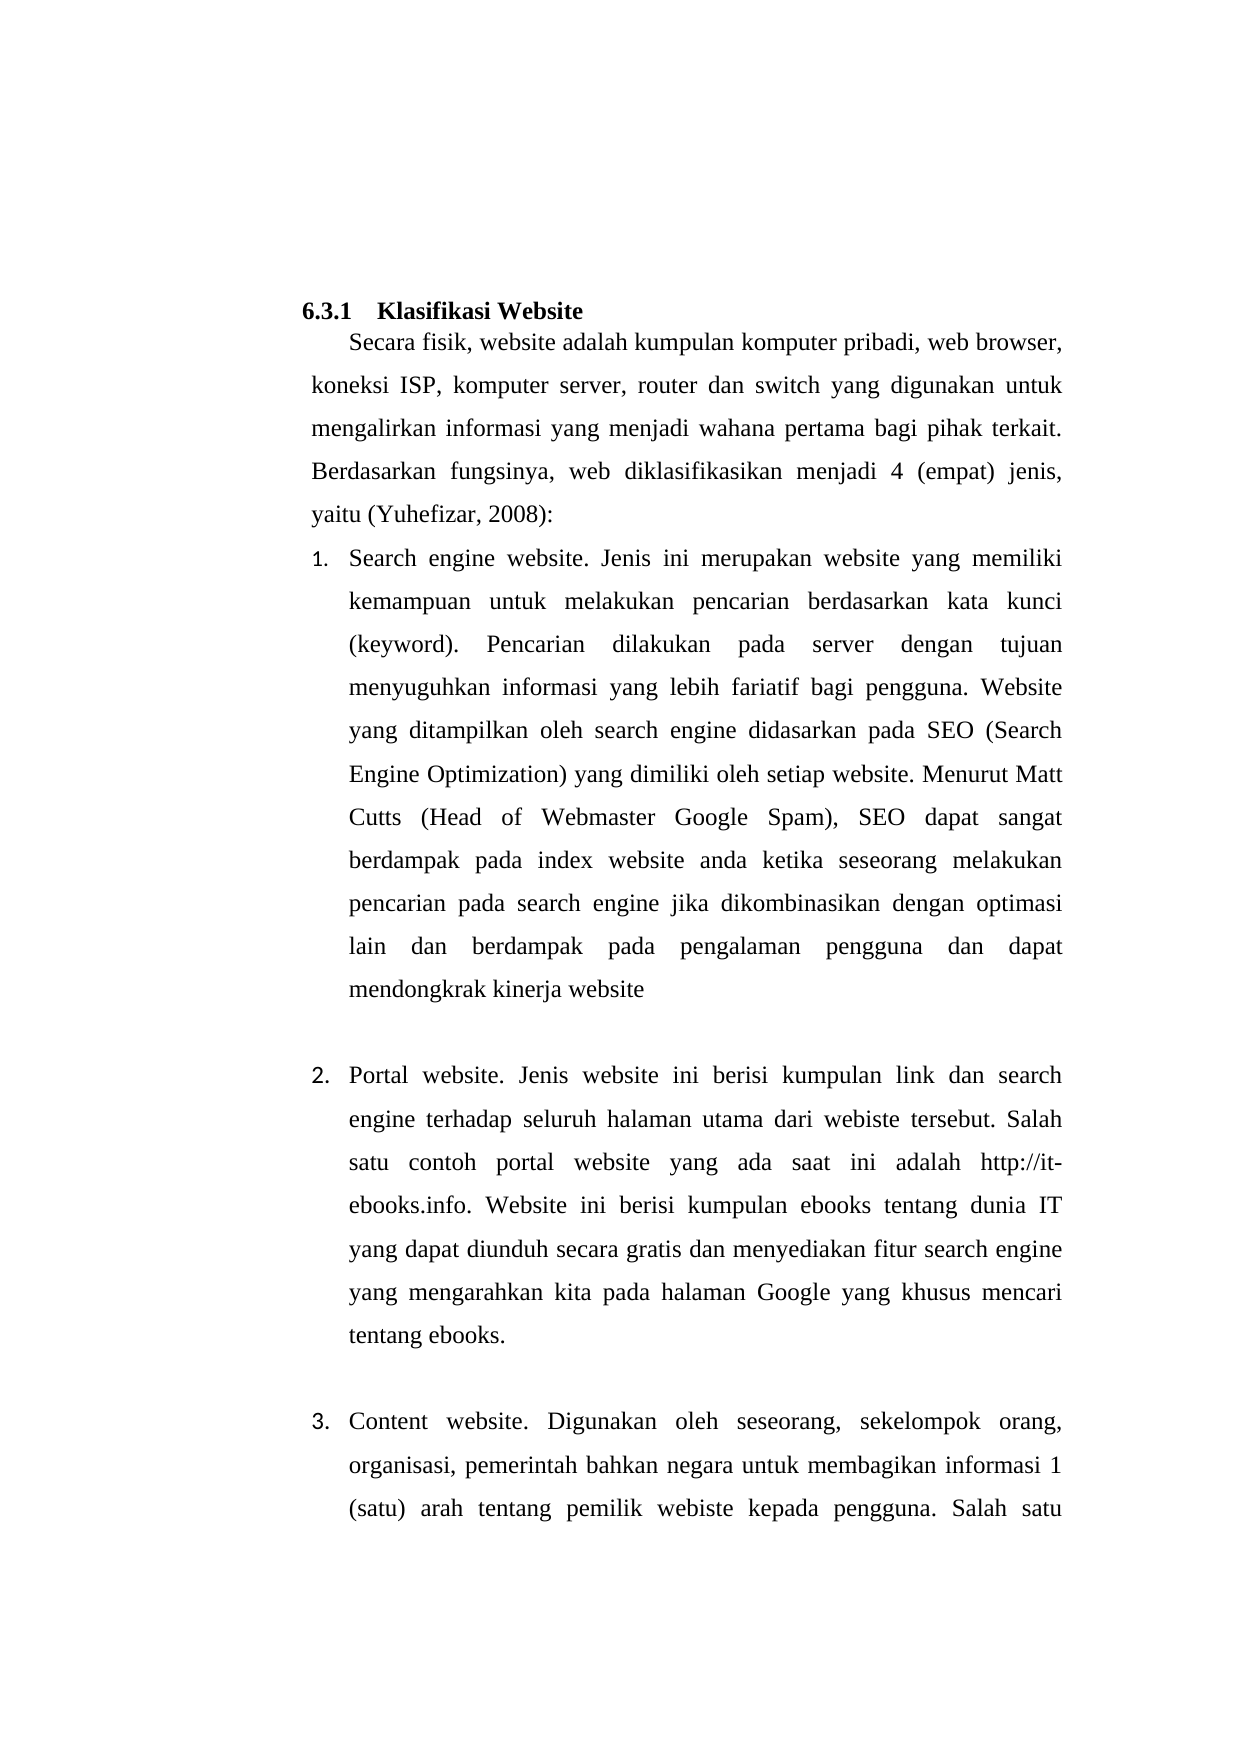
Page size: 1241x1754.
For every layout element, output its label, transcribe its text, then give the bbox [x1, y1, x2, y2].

list Portal website. Jenis website ini berisi kumpulan link dan search engine terhadap seluruh halaman utama dari webiste tersebut. Salah satu contoh portal website yang ada saat ini adalah http://it-ebooks.info. Website ini berisi kumpulan ebooks tentang dunia IT yang dapat diunduh secara gratis dan menyediakan fitur search engine yang mengarahkan kita pada halaman Google yang khusus mencari tentang ebooks. [311, 1059, 1063, 1349]
subtitle Klasifikasi Website [302, 296, 1063, 325]
list Search engine website. Jenis ini merupakan website yang memiliki kemampuan untuk melakukan pencarian berdasarkan kata kunci (keyword). Pencarian dilakukan pada server dengan tujuan menyuguhkan informasi yang lebih fariatif bagi pengguna. Website yang ditampilkan oleh search engine didasarkan pada SEO (Search Engine Optimization) yang dimiliki oleh setiap website. Menurut Matt Cutts (Head of Webmaster Google Spam), SEO dapat sangat berdampak pada index website anda ketika seseorang melakukan pencarian pada search engine jika dikombinasikan dengan optimasi lain dan berdampak pada pengalaman pengguna dan dapat mendongkrak kinerja website [311, 543, 1063, 1003]
list Secara fisik, website adalah kumpulan komputer pribadi, web browser, koneksi ISP, komputer server, router dan switch yang digunakan untuk mengalirkan informasi yang menjadi wahana pertama bagi pihak terkait. Berdasarkan fungsinya, web diklasifikasikan menjadi 4 (empat) jenis, yaitu (Yuhefizar, 2008): [311, 327, 1063, 528]
